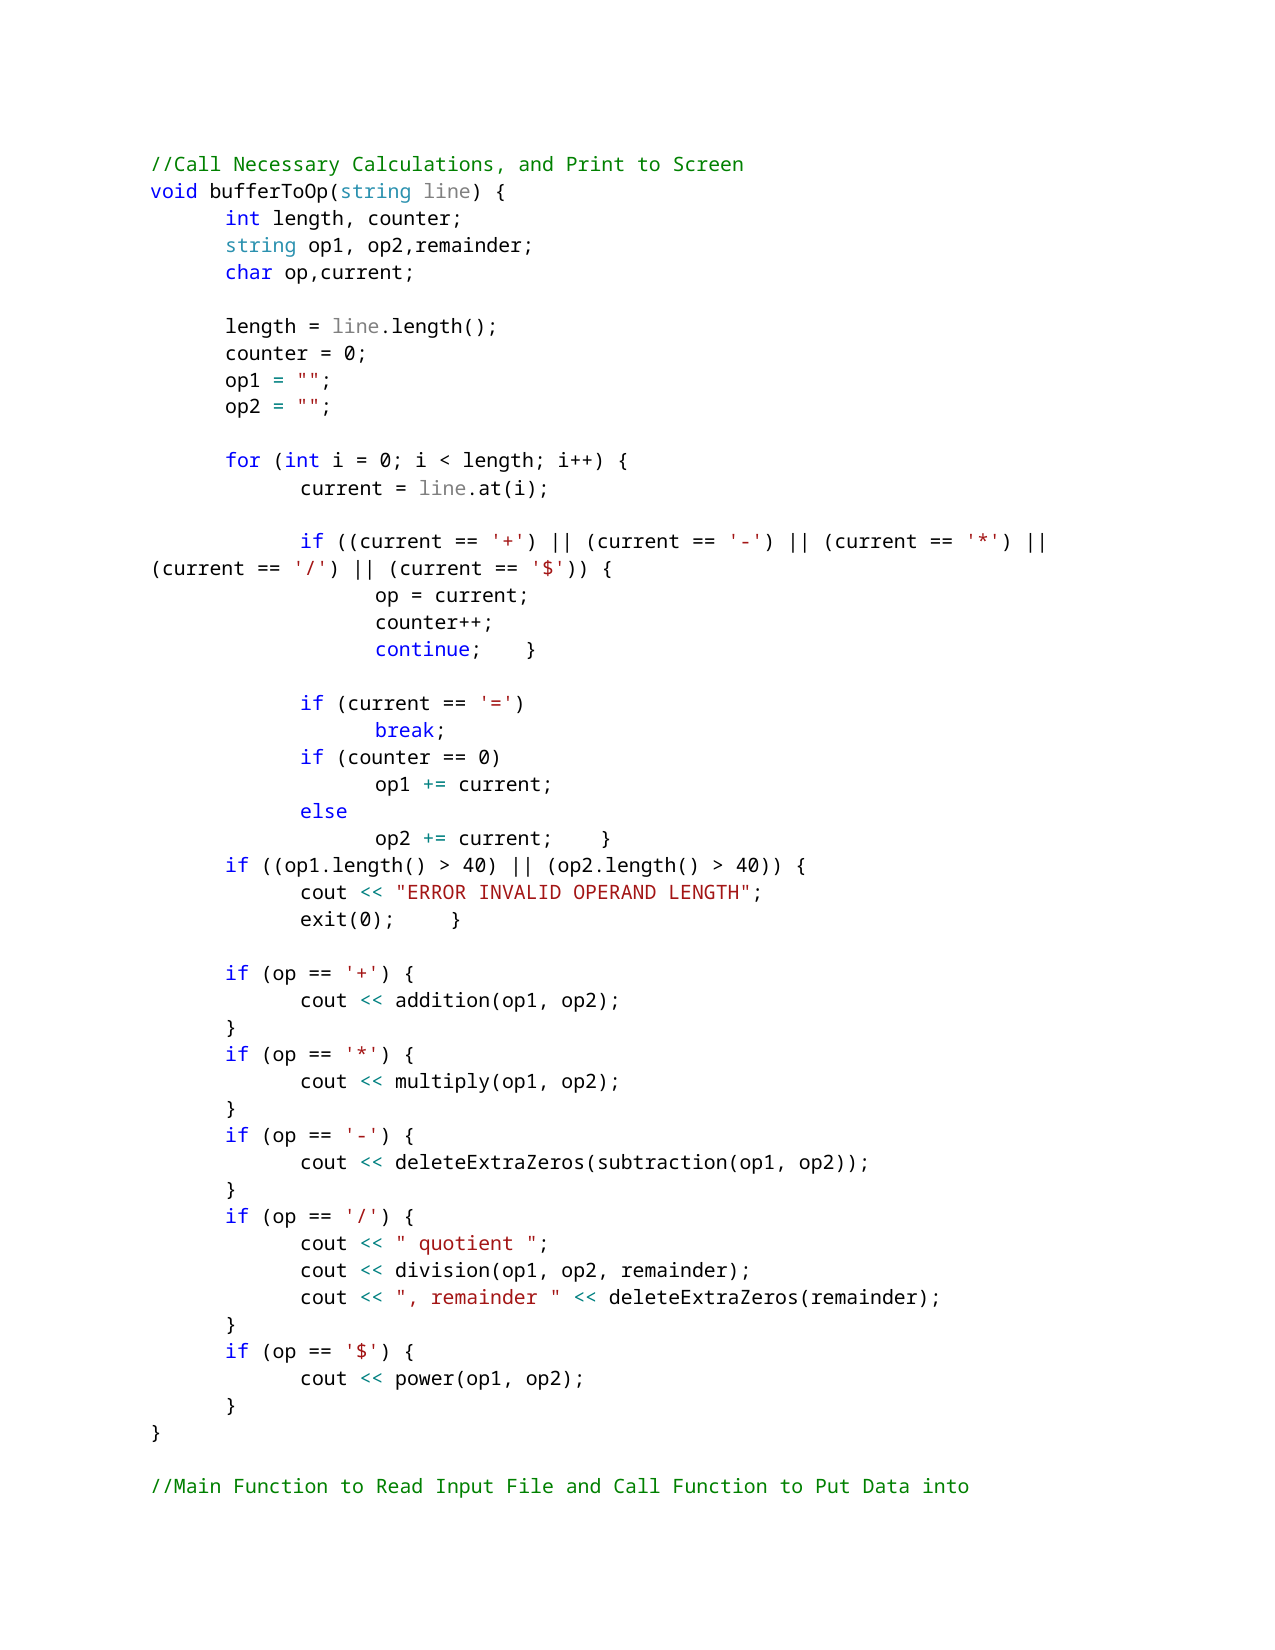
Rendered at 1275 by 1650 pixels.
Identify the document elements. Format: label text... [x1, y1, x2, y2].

text //Call Necessary Calculations, and Print to Screen [150, 150, 1125, 177]
text cout << " quotient "; [150, 1229, 1125, 1256]
text if (op == '/') { [150, 1202, 1125, 1229]
text counter++; [150, 609, 1125, 636]
text for (int i = 0; i < length; i++) { [150, 447, 1125, 474]
text if (counter == 0) [150, 743, 1125, 771]
text } [150, 1310, 1125, 1337]
text op = current; [150, 582, 1125, 609]
text if (op == '-') { [150, 1121, 1125, 1148]
text op2 += current; } [150, 824, 1125, 851]
text else [150, 797, 1125, 824]
text int length, counter; [150, 204, 1125, 231]
text continue; } [150, 636, 1125, 663]
text counter = 0; [150, 339, 1125, 366]
text op1 = ""; [150, 366, 1125, 393]
text if ((current == '+') || (current == '-') || (current == '*') || (current == '/') || (current == '$')) { [150, 528, 1125, 582]
text cout << multiply(op1, op2); [150, 1067, 1125, 1094]
text void bufferToOp(string line) { [150, 177, 1125, 204]
text cout << "ERROR INVALID OPERAND LENGTH"; [150, 878, 1125, 905]
text cout << addition(op1, op2); [150, 986, 1125, 1013]
text //Main Function to Read Input File and Call Function to Put Data into [150, 1472, 1125, 1499]
text length = line.length(); [150, 312, 1125, 339]
text if (op == '*') { [150, 1040, 1125, 1067]
text } [150, 1418, 1125, 1445]
text op1 += current; [150, 771, 1125, 797]
text cout << power(op1, op2); [150, 1364, 1125, 1391]
text if (op == '$') { [150, 1337, 1125, 1364]
text if (current == '=') [150, 689, 1125, 717]
text cout << deleteExtraZeros(subtraction(op1, op2)); [150, 1148, 1125, 1175]
text } [150, 1013, 1125, 1040]
text if (op == '+') { [150, 959, 1125, 986]
text cout << division(op1, op2, remainder); [150, 1256, 1125, 1283]
text op2 = ""; [150, 393, 1125, 420]
text } [150, 1391, 1125, 1418]
text string op1, op2,remainder; [150, 231, 1125, 258]
text break; [150, 717, 1125, 743]
text current = line.at(i); [150, 474, 1125, 501]
text cout << ", remainder " << deleteExtraZeros(remainder); [150, 1283, 1125, 1310]
text } [150, 1175, 1125, 1202]
text exit(0); } [150, 905, 1125, 932]
text char op,current; [150, 258, 1125, 285]
text } [150, 1094, 1125, 1121]
text if ((op1.length() > 40) || (op2.length() > 40)) { [150, 851, 1125, 878]
